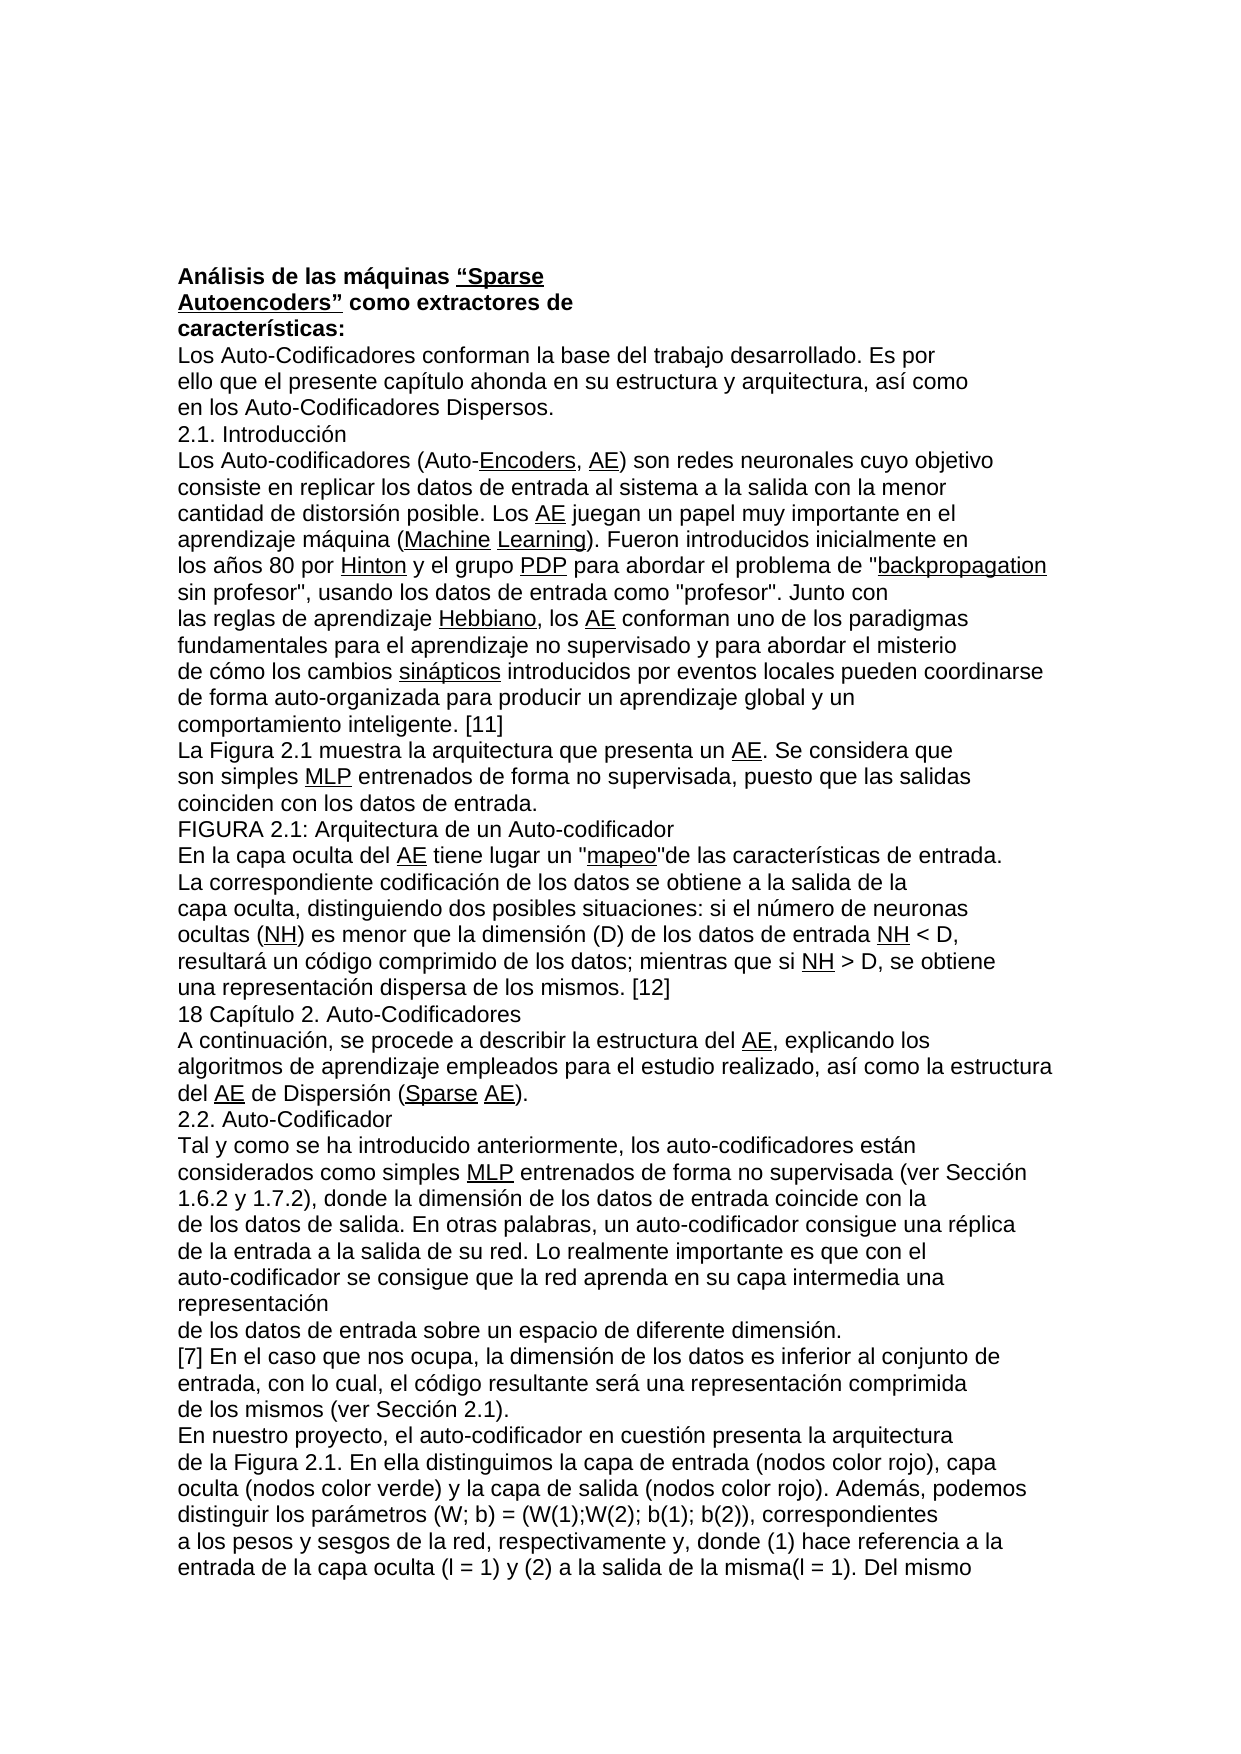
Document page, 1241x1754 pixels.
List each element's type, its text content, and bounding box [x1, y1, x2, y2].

text de la Figura 2.1. En ella distinguimos la capa de entrada (nodos color rojo), capa [177, 1448, 1063, 1475]
text ocultas (NH) es menor que la dimensión (D) de los datos de entrada NH < D, [177, 921, 1063, 948]
text 18 Capítulo 2. Auto-Codificadores [177, 1001, 1063, 1027]
text de la entrada a la salida de su red. Lo realmente importante es que con el [177, 1238, 1063, 1264]
text consiste en replicar los datos de entrada al sistema a la salida con la menor [177, 473, 1063, 500]
text comportamiento inteligente. [11] [177, 711, 1063, 737]
text FIGURA 2.1: Arquitectura de un Auto-codificador [177, 816, 1063, 842]
text En nuestro proyecto, el auto-codificador en cuestión presenta la arquitectura [177, 1422, 1063, 1448]
text La correspondiente codificación de los datos se obtiene a la salida de la [177, 869, 1063, 895]
text una representación dispersa de los mismos. [12] [177, 974, 1063, 1001]
text entrada de la capa oculta (l = 1) y (2) a la salida de la misma(l = 1). Del mismo [177, 1554, 1063, 1580]
text coinciden con los datos de entrada. [177, 790, 1063, 816]
text A continuación, se procede a describir la estructura del AE, explicando los [177, 1027, 1063, 1053]
text de los datos de entrada sobre un espacio de diferente dimensión. [177, 1317, 1063, 1343]
text [7] En el caso que nos ocupa, la dimensión de los datos es inferior al conjunto de [177, 1343, 1063, 1369]
text cantidad de distorsión posible. Los AE juegan un papel muy importante en el [177, 500, 1063, 526]
text La Figura 2.1 muestra la arquitectura que presenta un AE. Se considera que [177, 737, 1063, 763]
text Tal y como se ha introducido anteriormente, los auto-codificadores están [177, 1132, 1063, 1159]
text los años 80 por Hinton y el grupo PDP para abordar el problema de "backpropagation [177, 552, 1063, 579]
text oculta (nodos color verde) y la capa de salida (nodos color rojo). Además, podemos [177, 1475, 1063, 1501]
text de los mismos (ver Sección 2.1). [177, 1396, 1063, 1422]
text aprendizaje máquina (Machine Learning). Fueron introducidos inicialmente en [177, 526, 1063, 552]
text del AE de Dispersión (Sparse AE). [177, 1079, 1063, 1106]
text En la capa oculta del AE tiene lugar un "mapeo"de las características de entrada. [177, 842, 1063, 869]
text 2.2. Auto-Codificador [177, 1106, 1063, 1132]
text Análisis de las máquinas “Sparse [177, 263, 1063, 289]
text capa oculta, distinguiendo dos posibles situaciones: si el número de neuronas [177, 895, 1063, 921]
text 2.1. Introducción [177, 421, 1063, 447]
text sin profesor", usando los datos de entrada como "profesor". Junto con [177, 579, 1063, 605]
text Los Auto-Codificadores conforman la base del trabajo desarrollado. Es por [177, 342, 1063, 368]
text algoritmos de aprendizaje empleados para el estudio realizado, así como la estructura [177, 1053, 1063, 1079]
text las reglas de aprendizaje Hebbiano, los AE conforman uno de los paradigmas [177, 605, 1063, 632]
text de cómo los cambios sinápticos introducidos por eventos locales pueden coordinarse [177, 658, 1063, 684]
text a los pesos y sesgos de la red, respectivamente y, donde (1) hace referencia a la [177, 1528, 1063, 1554]
text considerados como simples MLP entrenados de forma no supervisada (ver Sección [177, 1159, 1063, 1185]
text de los datos de salida. En otras palabras, un auto-codificador consigue una réplica [177, 1211, 1063, 1238]
text en los Auto-Codificadores Dispersos. [177, 394, 1063, 421]
text resultará un código comprimido de los datos; mientras que si NH > D, se obtiene [177, 948, 1063, 974]
text ello que el presente capítulo ahonda en su estructura y arquitectura, así como [177, 368, 1063, 394]
text Los Auto-codificadores (Auto-Encoders, AE) son redes neuronales cuyo objetivo [177, 447, 1063, 473]
text características: [177, 315, 1063, 342]
text fundamentales para el aprendizaje no supervisado y para abordar el misterio [177, 632, 1063, 658]
text de forma auto-organizada para producir un aprendizaje global y un [177, 684, 1063, 711]
text auto-codificador se consigue que la red aprenda en su capa intermedia una representación [177, 1264, 1063, 1317]
text Autoencoders” como extractores de [177, 289, 1063, 315]
text distinguir los parámetros (W; b) = (W(1);W(2); b(1); b(2)), correspondientes [177, 1501, 1063, 1528]
text entrada, con lo cual, el código resultante será una representación comprimida [177, 1369, 1063, 1396]
text son simples MLP entrenados de forma no supervisada, puesto que las salidas [177, 763, 1063, 790]
text 1.6.2 y 1.7.2), donde la dimensión de los datos de entrada coincide con la [177, 1185, 1063, 1211]
